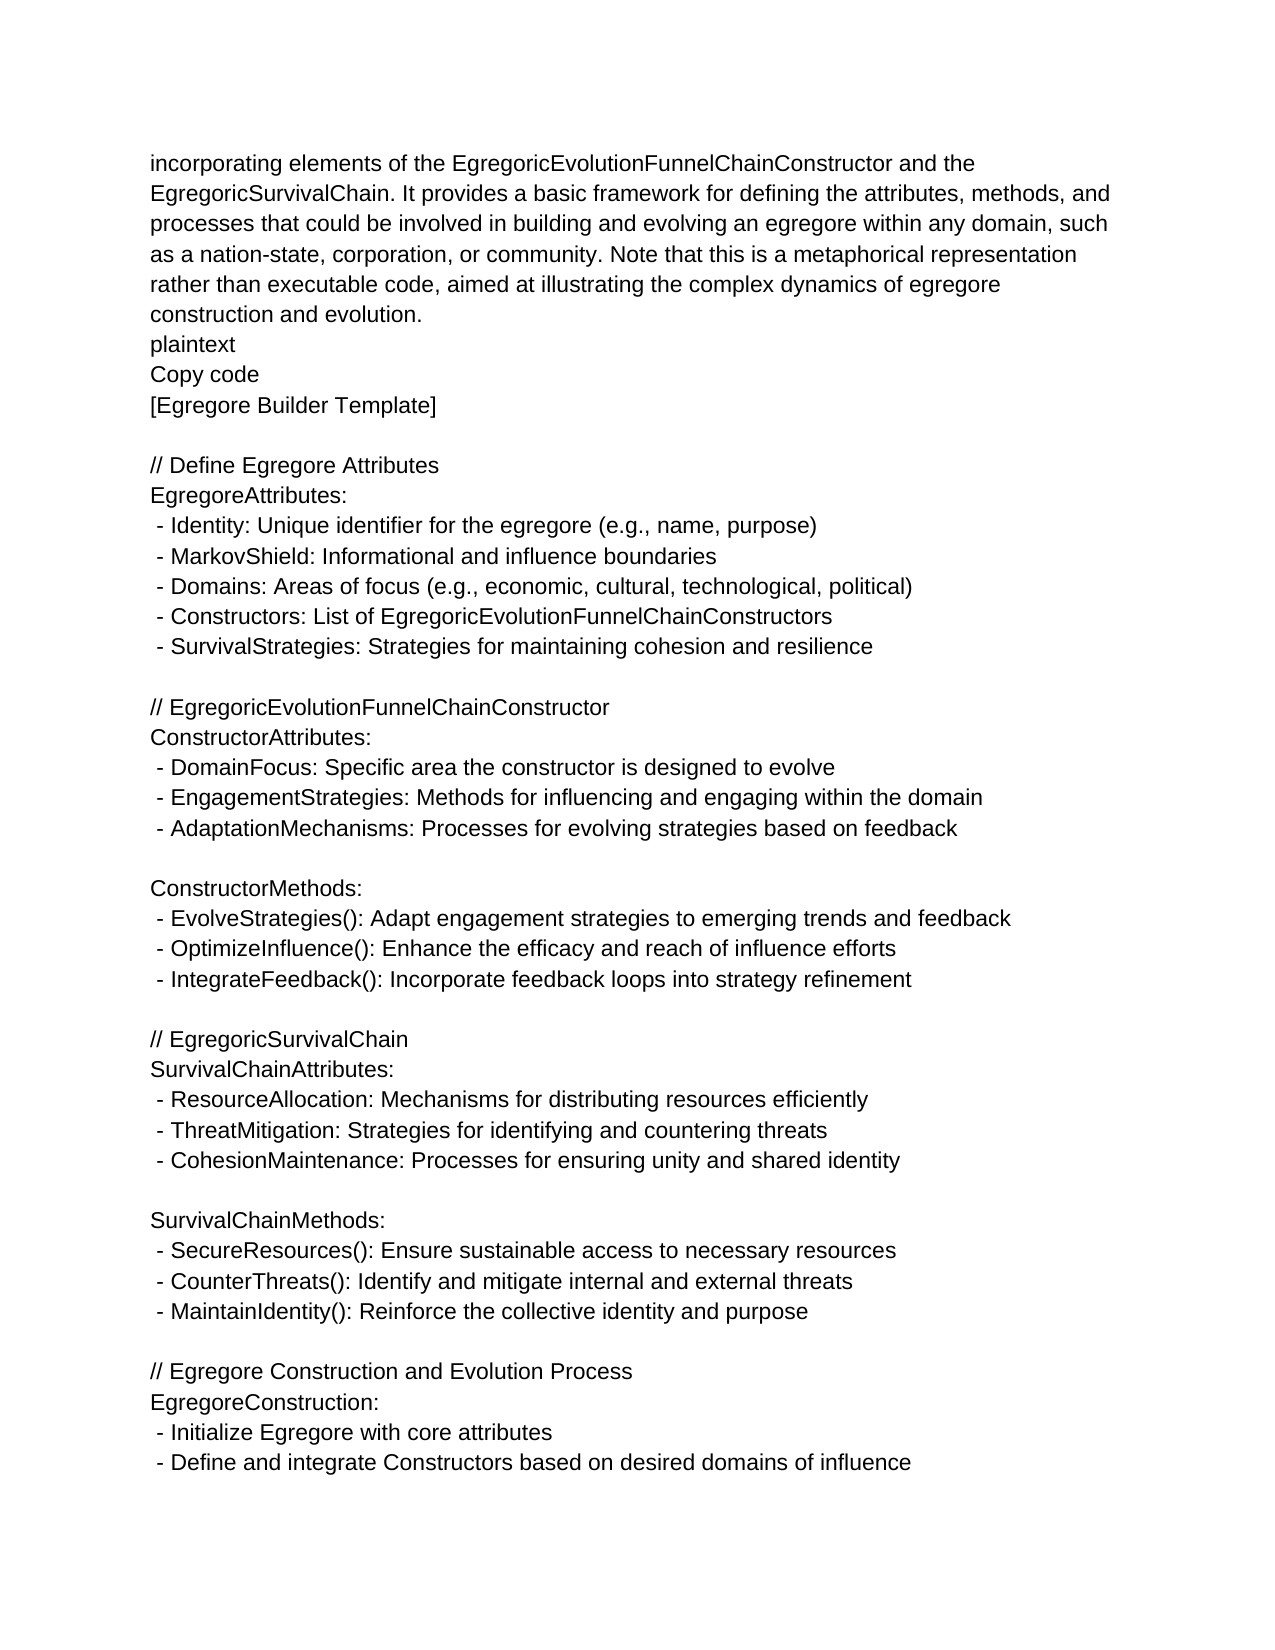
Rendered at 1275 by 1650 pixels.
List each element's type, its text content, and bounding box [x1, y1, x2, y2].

text - Domains: Areas of focus (e.g., economic, cultural, technological, political) [150, 573, 1125, 599]
text [Egregore Builder Template] [150, 392, 1125, 418]
text ConstructorMethods: [150, 875, 1125, 901]
text - AdaptationMechanisms: Processes for evolving strategies based on feedback [150, 814, 1125, 841]
text - ThreatMitigation: Strategies for identifying and countering threats [150, 1117, 1125, 1143]
text // EgregoricEvolutionFunnelChainConstructor [150, 694, 1125, 720]
text - SurvivalStrategies: Strategies for maintaining cohesion and resilience [150, 633, 1125, 660]
text // Egregore Construction and Evolution Process [150, 1358, 1125, 1385]
text - SecureResources(): Ensure sustainable access to necessary resources [150, 1237, 1125, 1264]
text - Define and integrate Constructors based on desired domains of influence [150, 1449, 1125, 1475]
text // Define Egregore Attributes [150, 452, 1125, 478]
text - MaintainIdentity(): Reinforce the collective identity and purpose [150, 1298, 1125, 1324]
text - EvolveStrategies(): Adapt engagement strategies to emerging trends and feedback [150, 905, 1125, 932]
text - IntegrateFeedback(): Incorporate feedback loops into strategy refinement [150, 966, 1125, 992]
text plaintext [150, 331, 1125, 358]
text - ResourceAllocation: Mechanisms for distributing resources efficiently [150, 1086, 1125, 1113]
text SurvivalChainMethods: [150, 1207, 1125, 1234]
text - Identity: Unique identifier for the egregore (e.g., name, purpose) [150, 512, 1125, 539]
text EgregoreConstruction: [150, 1388, 1125, 1415]
text - EngagementStrategies: Methods for influencing and engaging within the domain [150, 784, 1125, 811]
text - OptimizeInfluence(): Enhance the efficacy and reach of influence efforts [150, 935, 1125, 962]
text - Initialize Egregore with core attributes [150, 1419, 1125, 1445]
text - CounterThreats(): Identify and mitigate internal and external threats [150, 1268, 1125, 1294]
text - MarkovShield: Informational and influence boundaries [150, 543, 1125, 569]
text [150, 150, 1125, 327]
text EgregoreAttributes: [150, 482, 1125, 509]
text - CohesionMaintenance: Processes for ensuring unity and shared identity [150, 1147, 1125, 1173]
text SurvivalChainAttributes: [150, 1056, 1125, 1083]
text // EgregoricSurvivalChain [150, 1026, 1125, 1052]
text - DomainFocus: Specific area the constructor is designed to evolve [150, 754, 1125, 781]
text Copy code [150, 361, 1125, 388]
text - Constructors: List of EgregoricEvolutionFunnelChainConstructors [150, 603, 1125, 629]
text ConstructorAttributes: [150, 724, 1125, 750]
